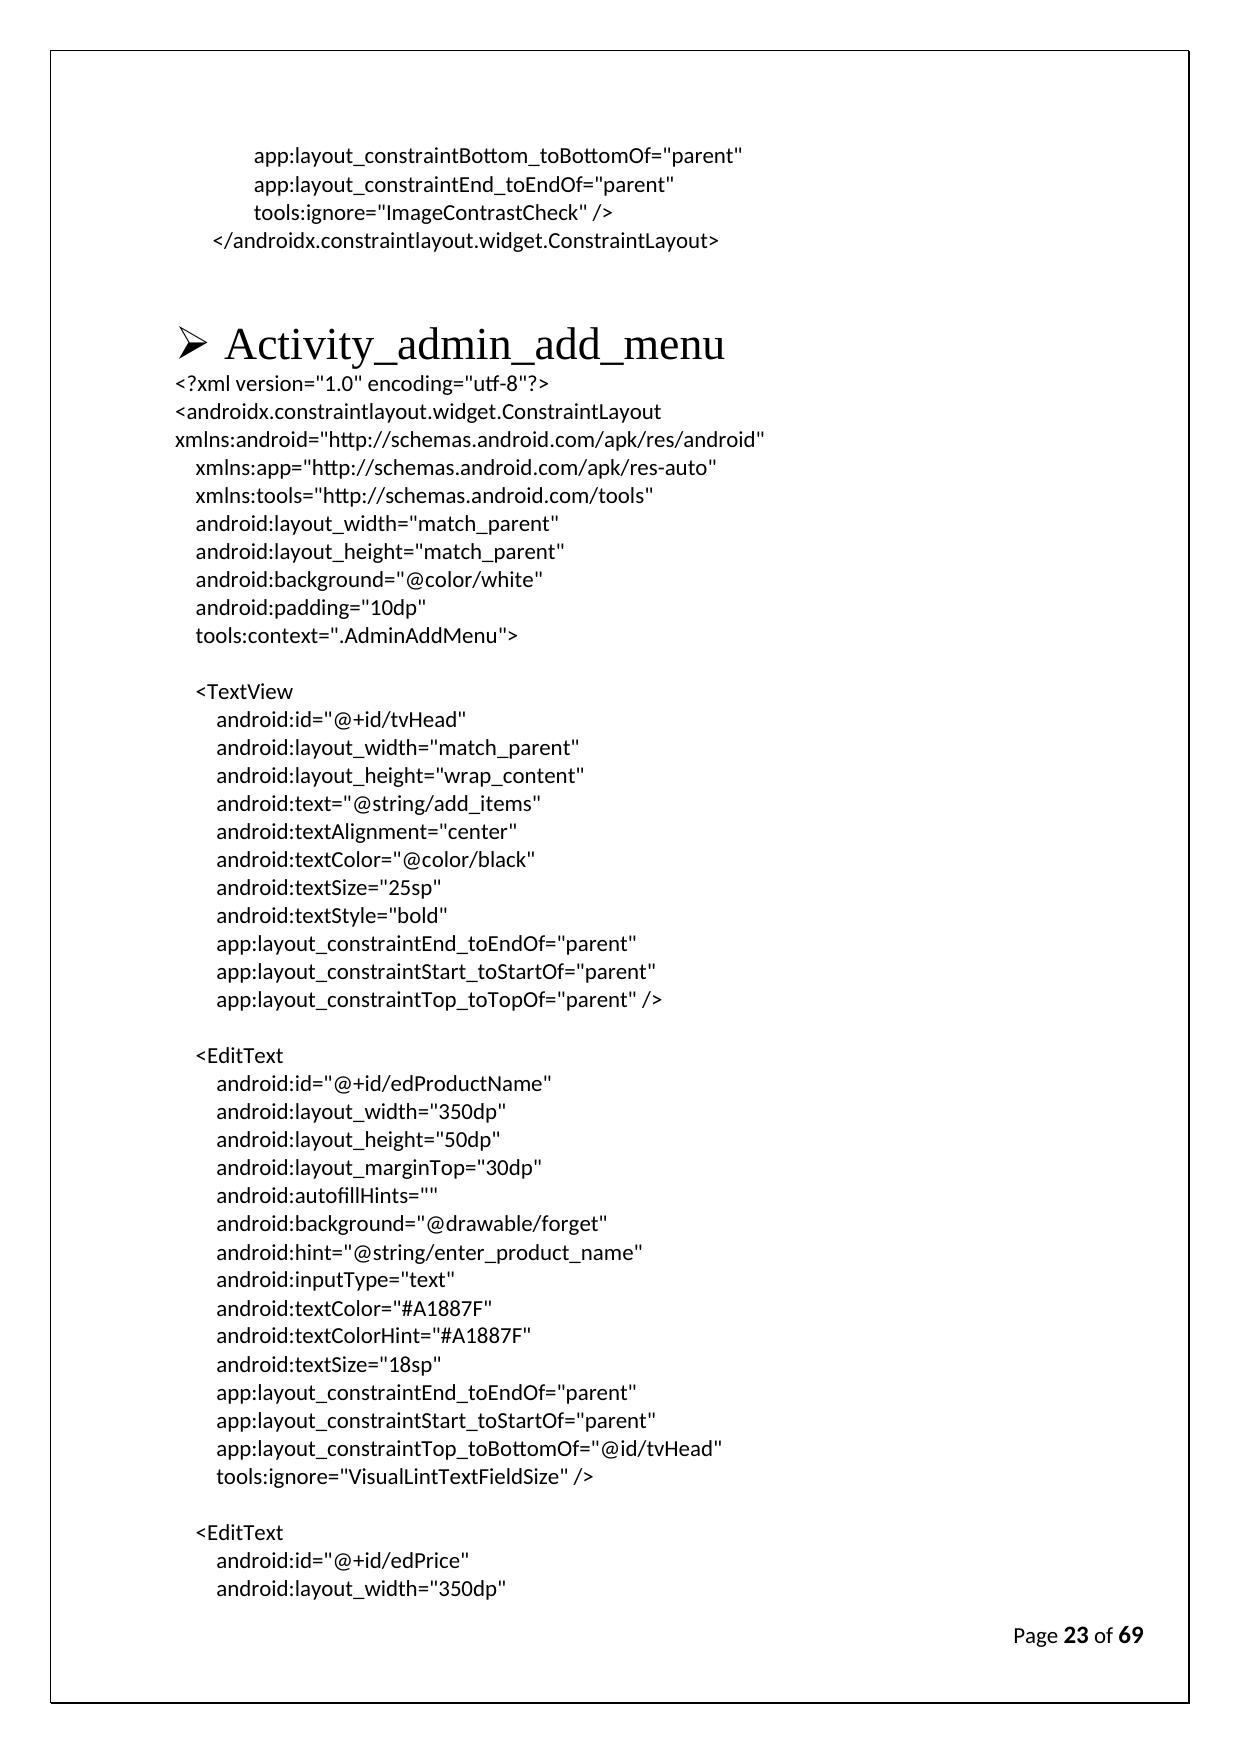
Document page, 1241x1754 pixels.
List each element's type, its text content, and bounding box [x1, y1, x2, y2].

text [212, 142, 1143, 254]
list Activity_admin_add_menu [175, 316, 1143, 369]
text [175, 369, 1143, 1602]
